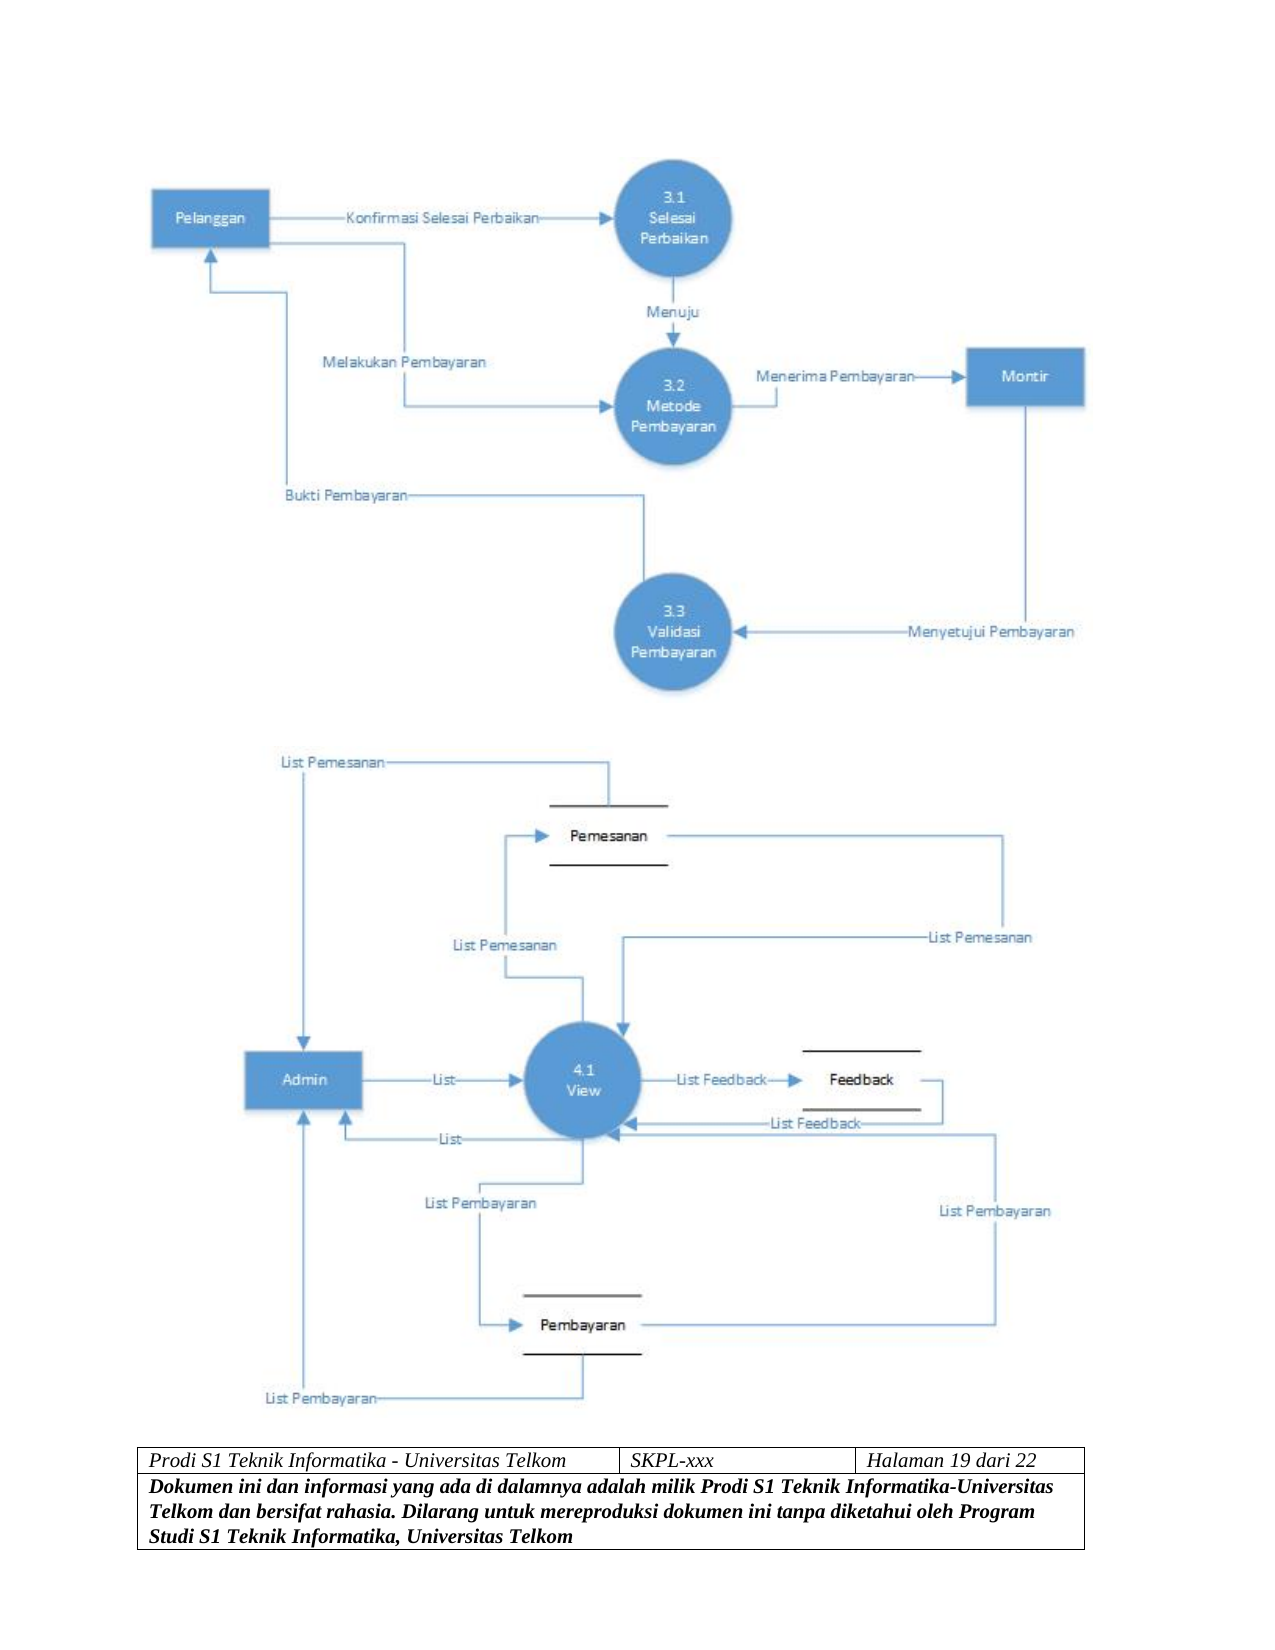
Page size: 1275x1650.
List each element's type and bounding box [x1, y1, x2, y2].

picture [144, 157, 1094, 703]
picture [237, 746, 1061, 1418]
